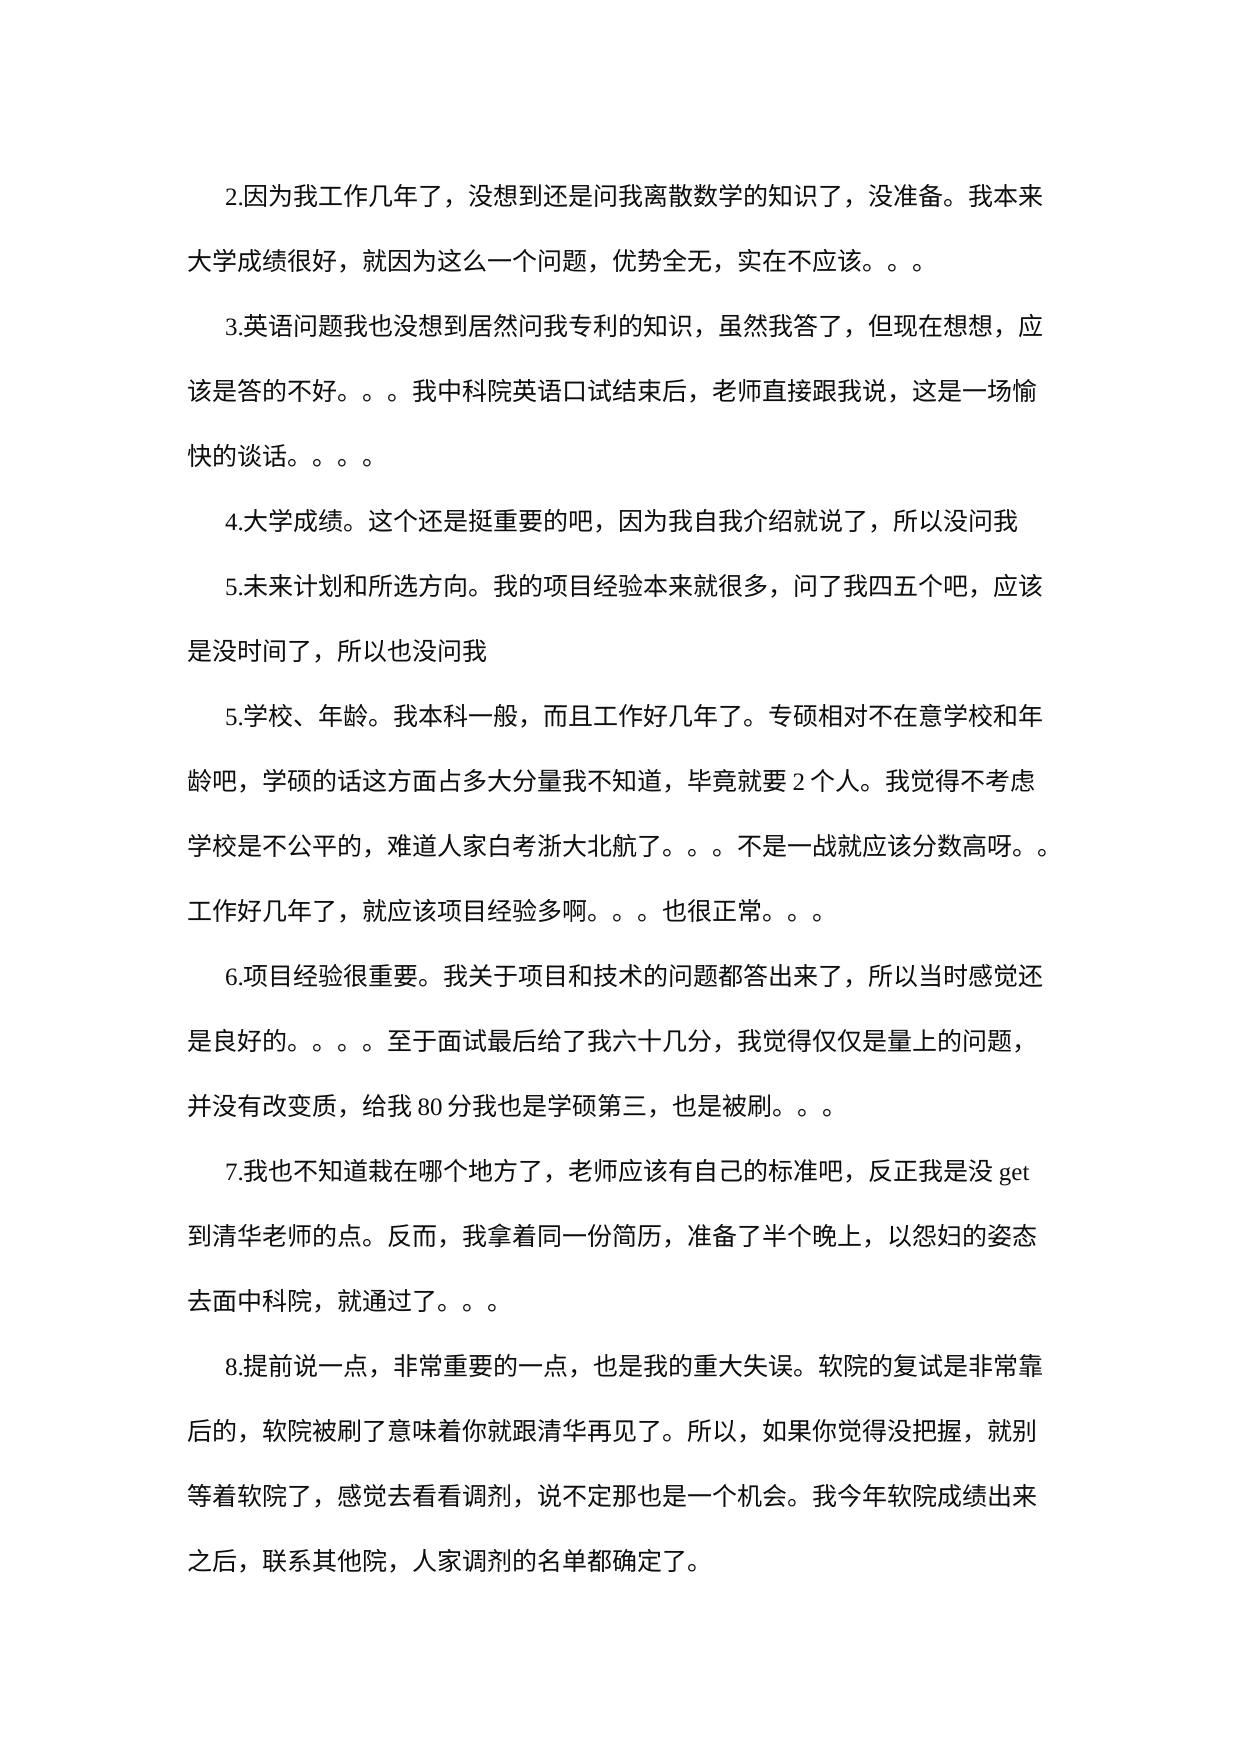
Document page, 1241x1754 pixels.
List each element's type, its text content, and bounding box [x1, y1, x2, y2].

text 8.提前说一点，非常重要的一点，也是我的重大失误。软院的复试是非常靠后的，软院被刷了意味着你就跟清华再见了。所以，如果你觉得没把握，就别等着软院了，感觉去看看调剂，说不定那也是一个机会。我今年软院成绩出来之后，联系其他院，人家调剂的名单都确定了。 [187, 1332, 1053, 1592]
text 4.大学成绩。这个还是挺重要的吧，因为我自我介绍就说了，所以没问我 [187, 487, 1053, 552]
text 7.我也不知道栽在哪个地方了，老师应该有自己的标准吧，反正我是没get到清华老师的点。反而，我拿着同一份简历，准备了半个晚上，以怨妇的姿态去面中科院，就通过了。。。 [187, 1137, 1053, 1332]
text 2.因为我工作几年了，没想到还是问我离散数学的知识了，没准备。我本来大学成绩很好，就因为这么一个问题，优势全无，实在不应该。。。 [187, 162, 1053, 292]
text 6.项目经验很重要。我关于项目和技术的问题都答出来了，所以当时感觉还是良好的。。。。至于面试最后给了我六十几分，我觉得仅仅是量上的问题，并没有改变质，给我80分我也是学硕第三，也是被刷。。。 [187, 942, 1053, 1137]
text 5.学校、年龄。我本科一般，而且工作好几年了。专硕相对不在意学校和年龄吧，学硕的话这方面占多大分量我不知道，毕竟就要2个人。我觉得不考虑学校是不公平的，难道人家白考浙大北航了。。。不是一战就应该分数高呀。。工作好几年了，就应该项目经验多啊。。。也很正常。。。 [187, 682, 1053, 942]
text 3.英语问题我也没想到居然问我专利的知识，虽然我答了，但现在想想，应该是答的不好。。。我中科院英语口试结束后，老师直接跟我说，这是一场愉快的谈话。。。。 [187, 292, 1053, 487]
text 5.未来计划和所选方向。我的项目经验本来就很多，问了我四五个吧，应该是没时间了，所以也没问我 [187, 552, 1053, 682]
